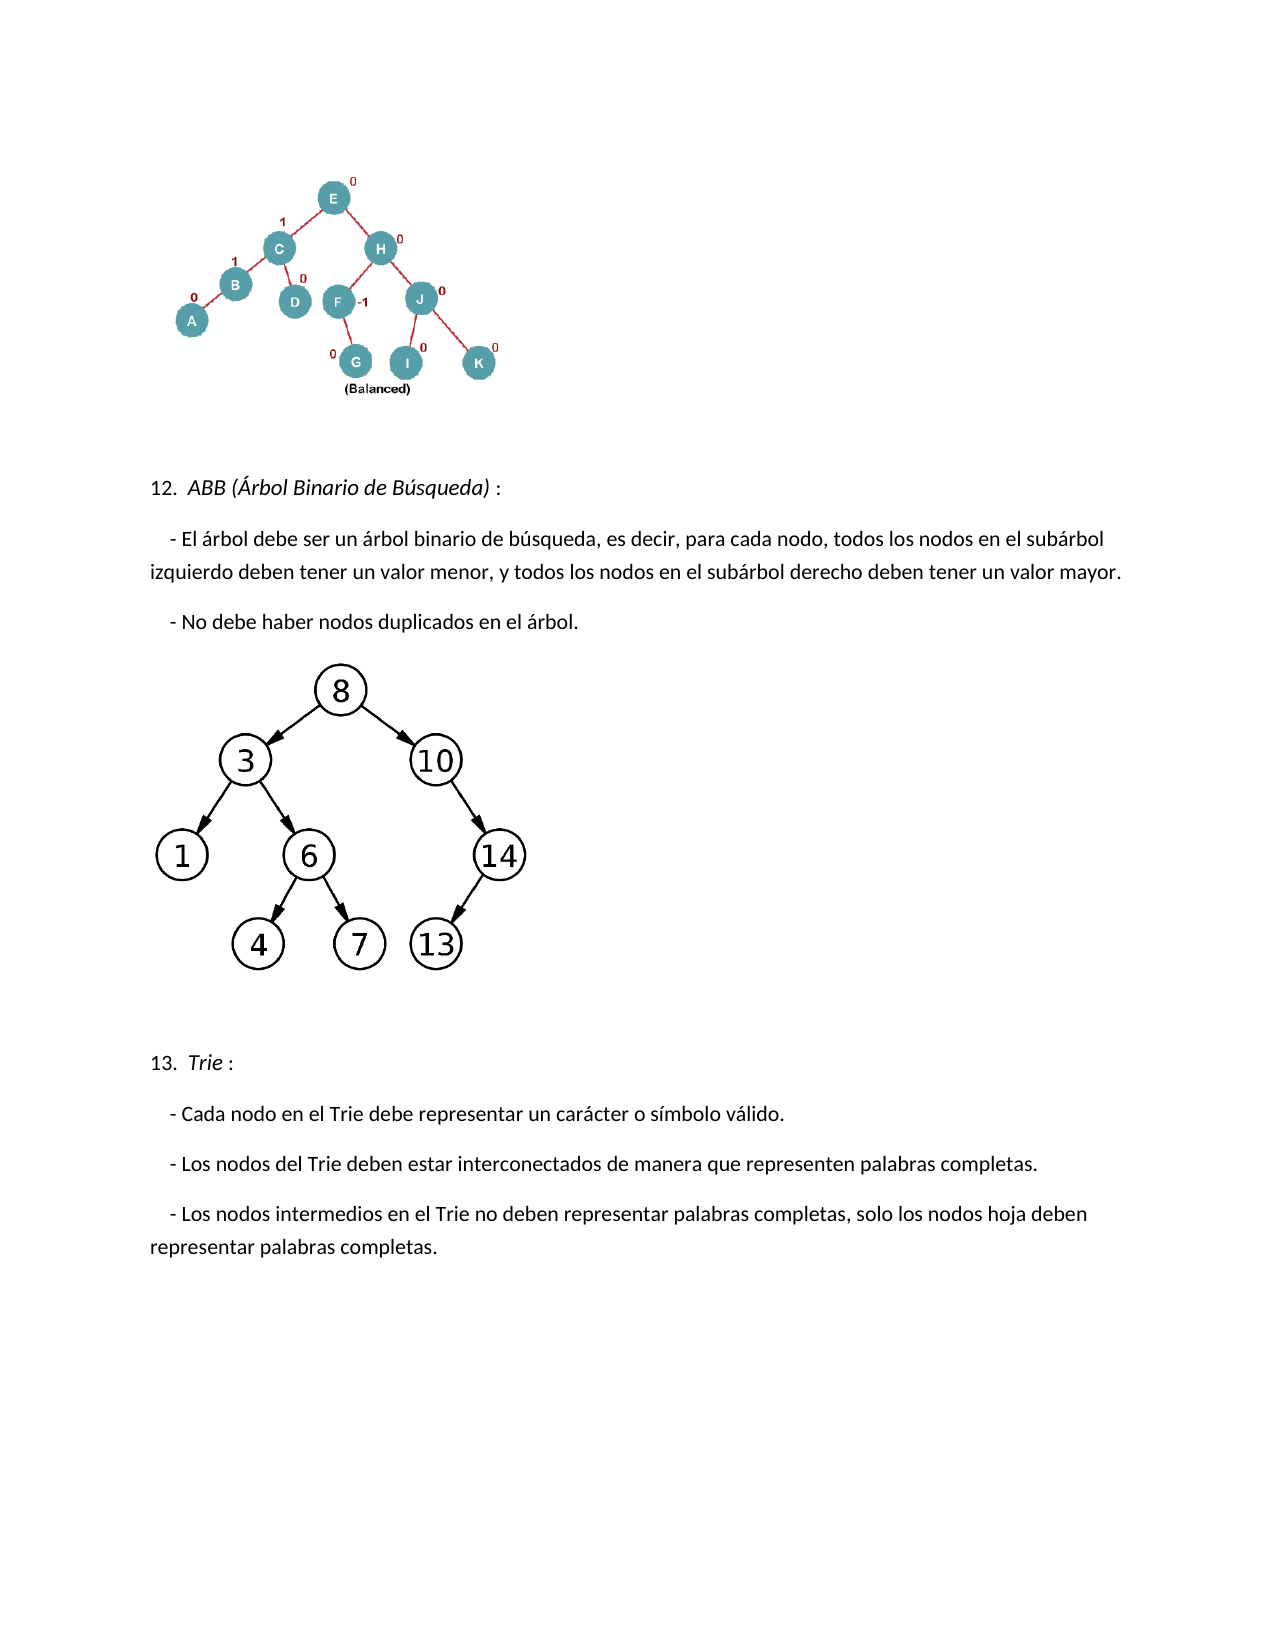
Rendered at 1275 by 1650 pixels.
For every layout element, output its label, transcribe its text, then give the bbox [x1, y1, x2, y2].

picture [150, 150, 549, 400]
text - No debe haber nodos duplicados en el árbol. [150, 608, 1125, 635]
text - Los nodos del Trie deben estar interconectados de manera que representen palabras completas. [150, 1150, 1125, 1177]
picture [150, 658, 531, 975]
text - El árbol debe ser un árbol binario de búsqueda, es decir, para cada nodo, todos los nodos en el subárbol izquierdo deben tener un valor menor, y todos los nodos en el subárbol derecho deben tener un valor mayor. [150, 525, 1125, 585]
text - Cada nodo en el Trie debe representar un carácter o símbolo válido. [150, 1100, 1125, 1127]
text 12. ABB (Árbol Binario de Búsqueda) : [150, 473, 1125, 501]
text - Los nodos intermedios en el Trie no deben representar palabras completas, solo los nodos hoja deben representar palabras completas. [150, 1200, 1125, 1260]
text 13. Trie : [150, 1048, 1125, 1076]
